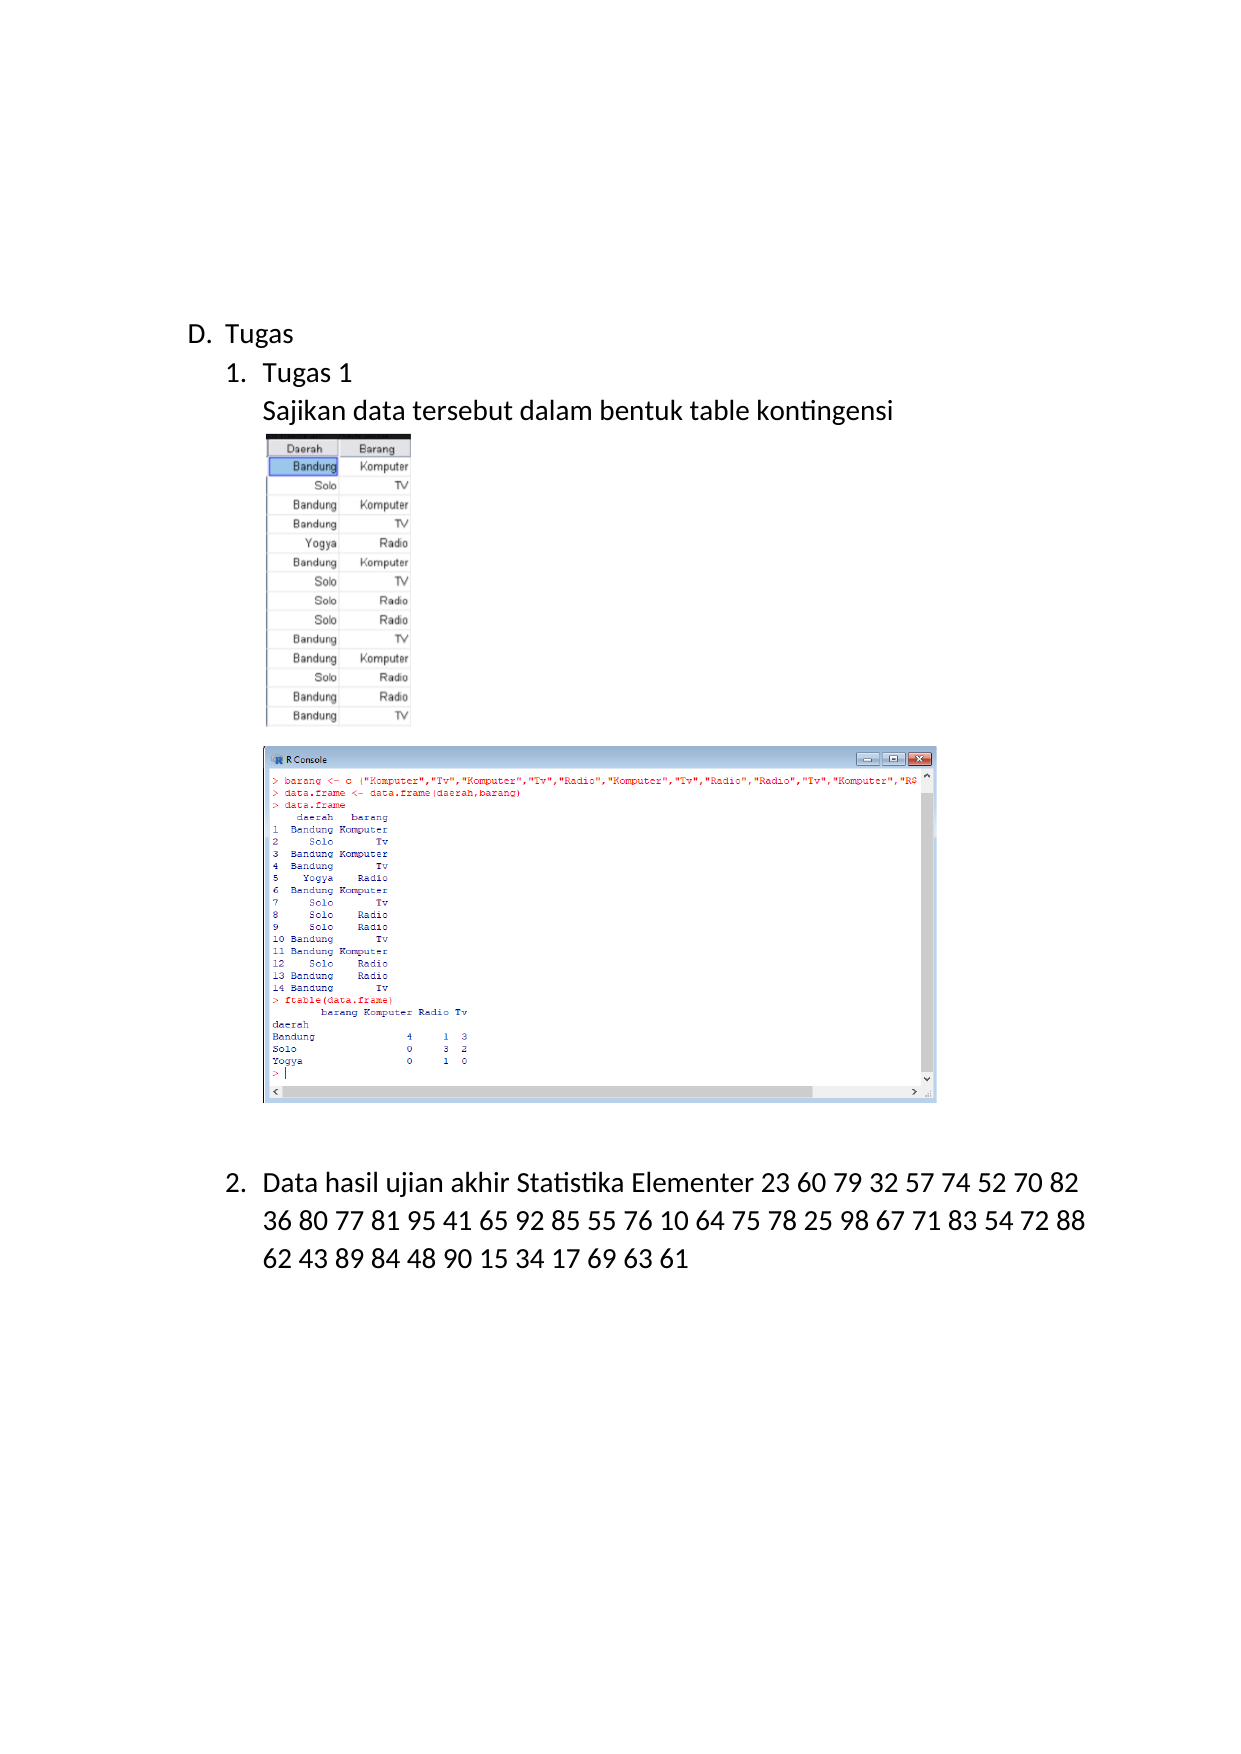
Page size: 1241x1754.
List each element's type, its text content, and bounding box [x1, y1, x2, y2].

picture [263, 433, 423, 732]
list Tugas 1 [225, 354, 1090, 389]
list Data hasil ujian akhir Statistika Elementer 23 60 79 32 57 74 52 70 82 36 80 77 81 95 41 65 92 85 55 76 10 64 75 78 25 98 67 71 83 54 72 88 62 43 89 84 48 90 15 34 17 69 63 61 [225, 1164, 1090, 1276]
list Tugas [187, 315, 1090, 351]
picture [263, 746, 937, 1103]
list Sajikan data tersebut dalam bentuk table kontingensi [262, 392, 1090, 428]
